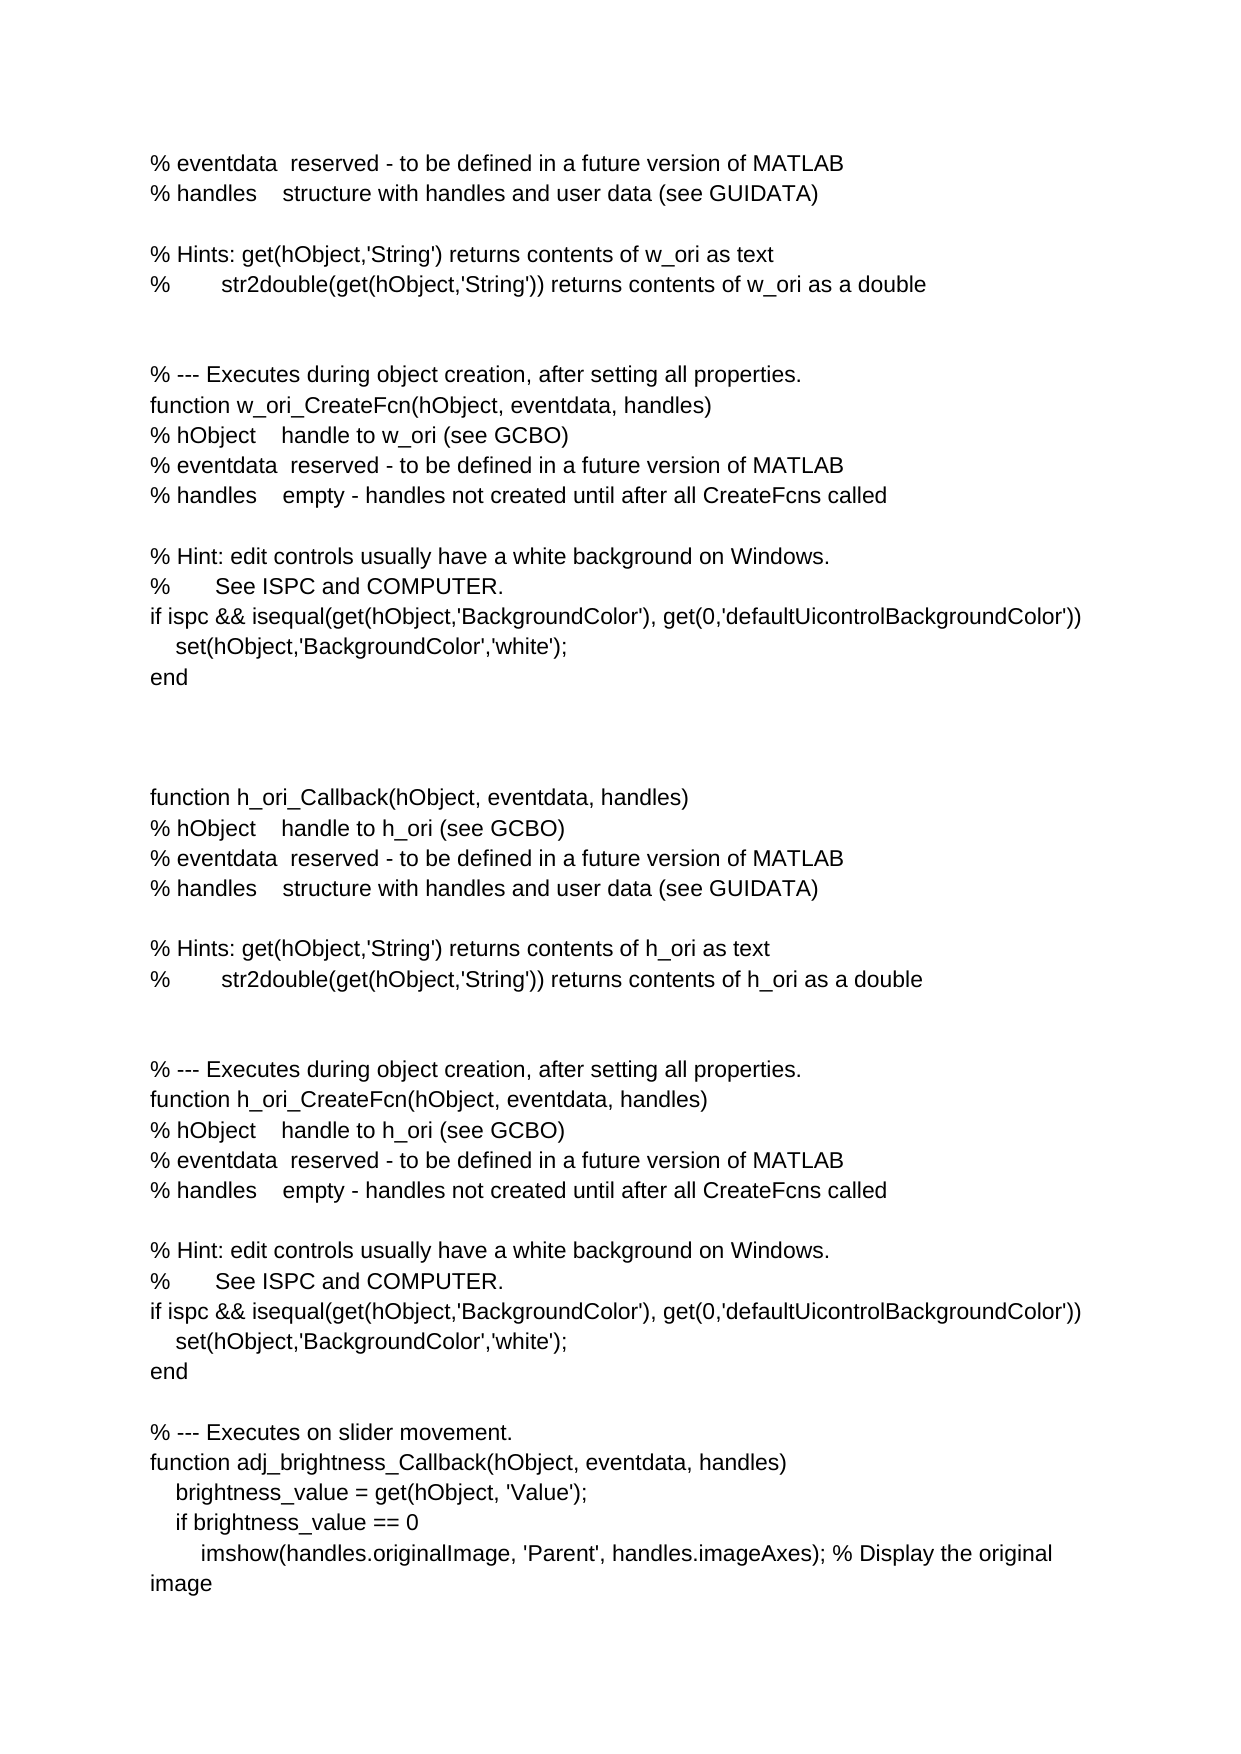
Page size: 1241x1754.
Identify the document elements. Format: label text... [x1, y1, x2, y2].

text function adj_brightness_Callback(hObject, eventdata, handles) [150, 1449, 1090, 1475]
text function h_ori_CreateFcn(hObject, eventdata, handles) [150, 1086, 1090, 1113]
text % See ISPC and COMPUTER. [150, 573, 1090, 599]
text % eventdata reserved - to be defined in a future version of MATLAB [150, 452, 1090, 478]
text % Hint: edit controls usually have a white background on Windows. [150, 1237, 1090, 1264]
text % --- Executes on slider movement. [150, 1419, 1090, 1445]
text % --- Executes during object creation, after setting all properties. [150, 1056, 1090, 1083]
text % Hint: edit controls usually have a white background on Windows. [150, 543, 1090, 569]
text % handles empty - handles not created until after all CreateFcns called [150, 482, 1090, 509]
text % Hints: get(hObject,'String') returns contents of h_ori as text [150, 935, 1090, 962]
text % handles structure with handles and user data (see GUIDATA) [150, 875, 1090, 901]
text % hObject handle to w_ori (see GCBO) [150, 422, 1090, 448]
text % Hints: get(hObject,'String') returns contents of w_ori as text [150, 241, 1090, 267]
text brightness_value = get(hObject, 'Value'); [150, 1479, 1090, 1506]
text if ispc && isequal(get(hObject,'BackgroundColor'), get(0,'defaultUicontrolBackgroundColor')) [150, 1298, 1090, 1324]
text % hObject handle to h_ori (see GCBO) [150, 1117, 1090, 1143]
text end [150, 663, 1090, 690]
text % See ISPC and COMPUTER. [150, 1268, 1090, 1294]
text % eventdata reserved - to be defined in a future version of MATLAB [150, 845, 1090, 871]
text % eventdata reserved - to be defined in a future version of MATLAB [150, 1147, 1090, 1173]
text % handles empty - handles not created until after all CreateFcns called [150, 1177, 1090, 1203]
text if ispc && isequal(get(hObject,'BackgroundColor'), get(0,'defaultUicontrolBackgroundColor')) [150, 603, 1090, 629]
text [150, 180, 1090, 207]
text function w_ori_CreateFcn(hObject, eventdata, handles) [150, 392, 1090, 418]
text function h_ori_Callback(hObject, eventdata, handles) [150, 784, 1090, 811]
text if brightness_value == 0 [150, 1509, 1090, 1536]
text set(hObject,'BackgroundColor','white'); [150, 633, 1090, 660]
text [150, 150, 1090, 176]
text imshow(handles.originalImage, 'Parent', handles.imageAxes); % Display the original image [150, 1539, 1090, 1596]
text % str2double(get(hObject,'String')) returns contents of h_ori as a double [150, 966, 1090, 992]
text % hObject handle to h_ori (see GCBO) [150, 814, 1090, 841]
text % --- Executes during object creation, after setting all properties. [150, 361, 1090, 388]
text set(hObject,'BackgroundColor','white'); [150, 1328, 1090, 1354]
text end [150, 1358, 1090, 1385]
text % str2double(get(hObject,'String')) returns contents of w_ori as a double [150, 271, 1090, 297]
